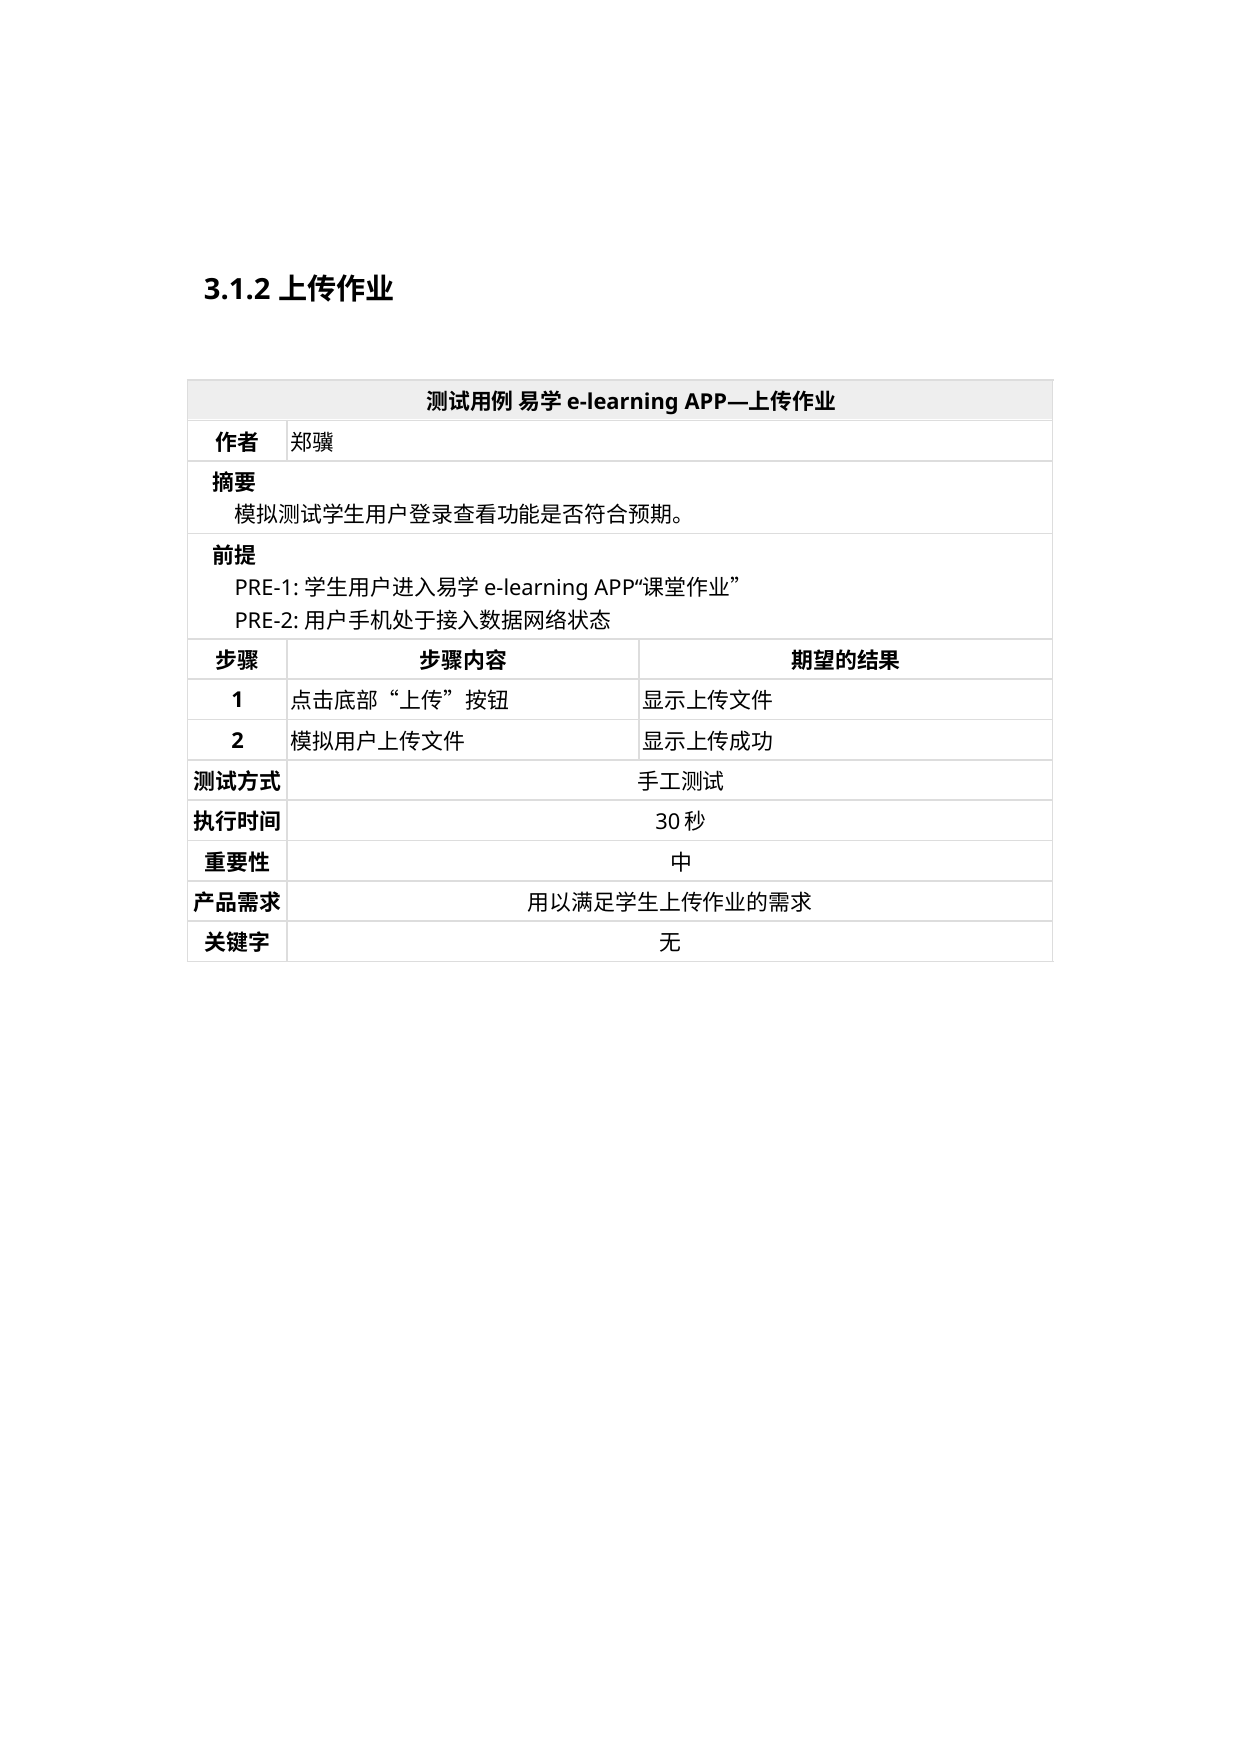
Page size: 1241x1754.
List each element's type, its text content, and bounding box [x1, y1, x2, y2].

table_cell 中 [288, 841, 1052, 880]
table_header 测试用例 易学e-learning APP—上传作业 [188, 381, 1052, 419]
table_cell 期望的结果 [640, 640, 1052, 678]
table_cell 重要性 [188, 841, 286, 880]
table_cell 作者 [188, 421, 286, 460]
table_cell 点击底部“上传”按钮 [288, 680, 638, 719]
table_cell 模拟用户上传文件 [288, 720, 638, 759]
table_cell 摘要 模拟测试学生用户登录查看功能是否符合预期。 [188, 462, 1052, 533]
table_cell 步骤内容 [288, 640, 638, 678]
table_cell 用以满足学生上传作业的需求 [288, 882, 1052, 920]
table_cell 关键字 [188, 922, 286, 961]
table_cell 2 [188, 720, 286, 759]
table_cell 显示上传文件 [640, 680, 1052, 719]
table_cell 测试方式 [188, 761, 286, 799]
table_cell 显示上传成功 [640, 720, 1052, 759]
table_cell 1 [188, 680, 286, 719]
table_cell 郑骥 [288, 421, 1052, 460]
table_cell 无 [288, 922, 1052, 961]
subtitle 3.1.2 上传作业 [187, 254, 1053, 319]
table_cell 步骤 [188, 640, 286, 678]
table_cell 手工测试 [288, 761, 1052, 799]
table_cell 前提 PRE-1: 学生用户进入易学e-learning APP“课堂作业” PRE-2: 用户手机处于接入数据网络状态 [188, 534, 1052, 638]
table_cell 执行时间 [188, 801, 286, 839]
table_cell 产品需求 [188, 882, 286, 920]
table_cell 30秒 [288, 801, 1052, 839]
